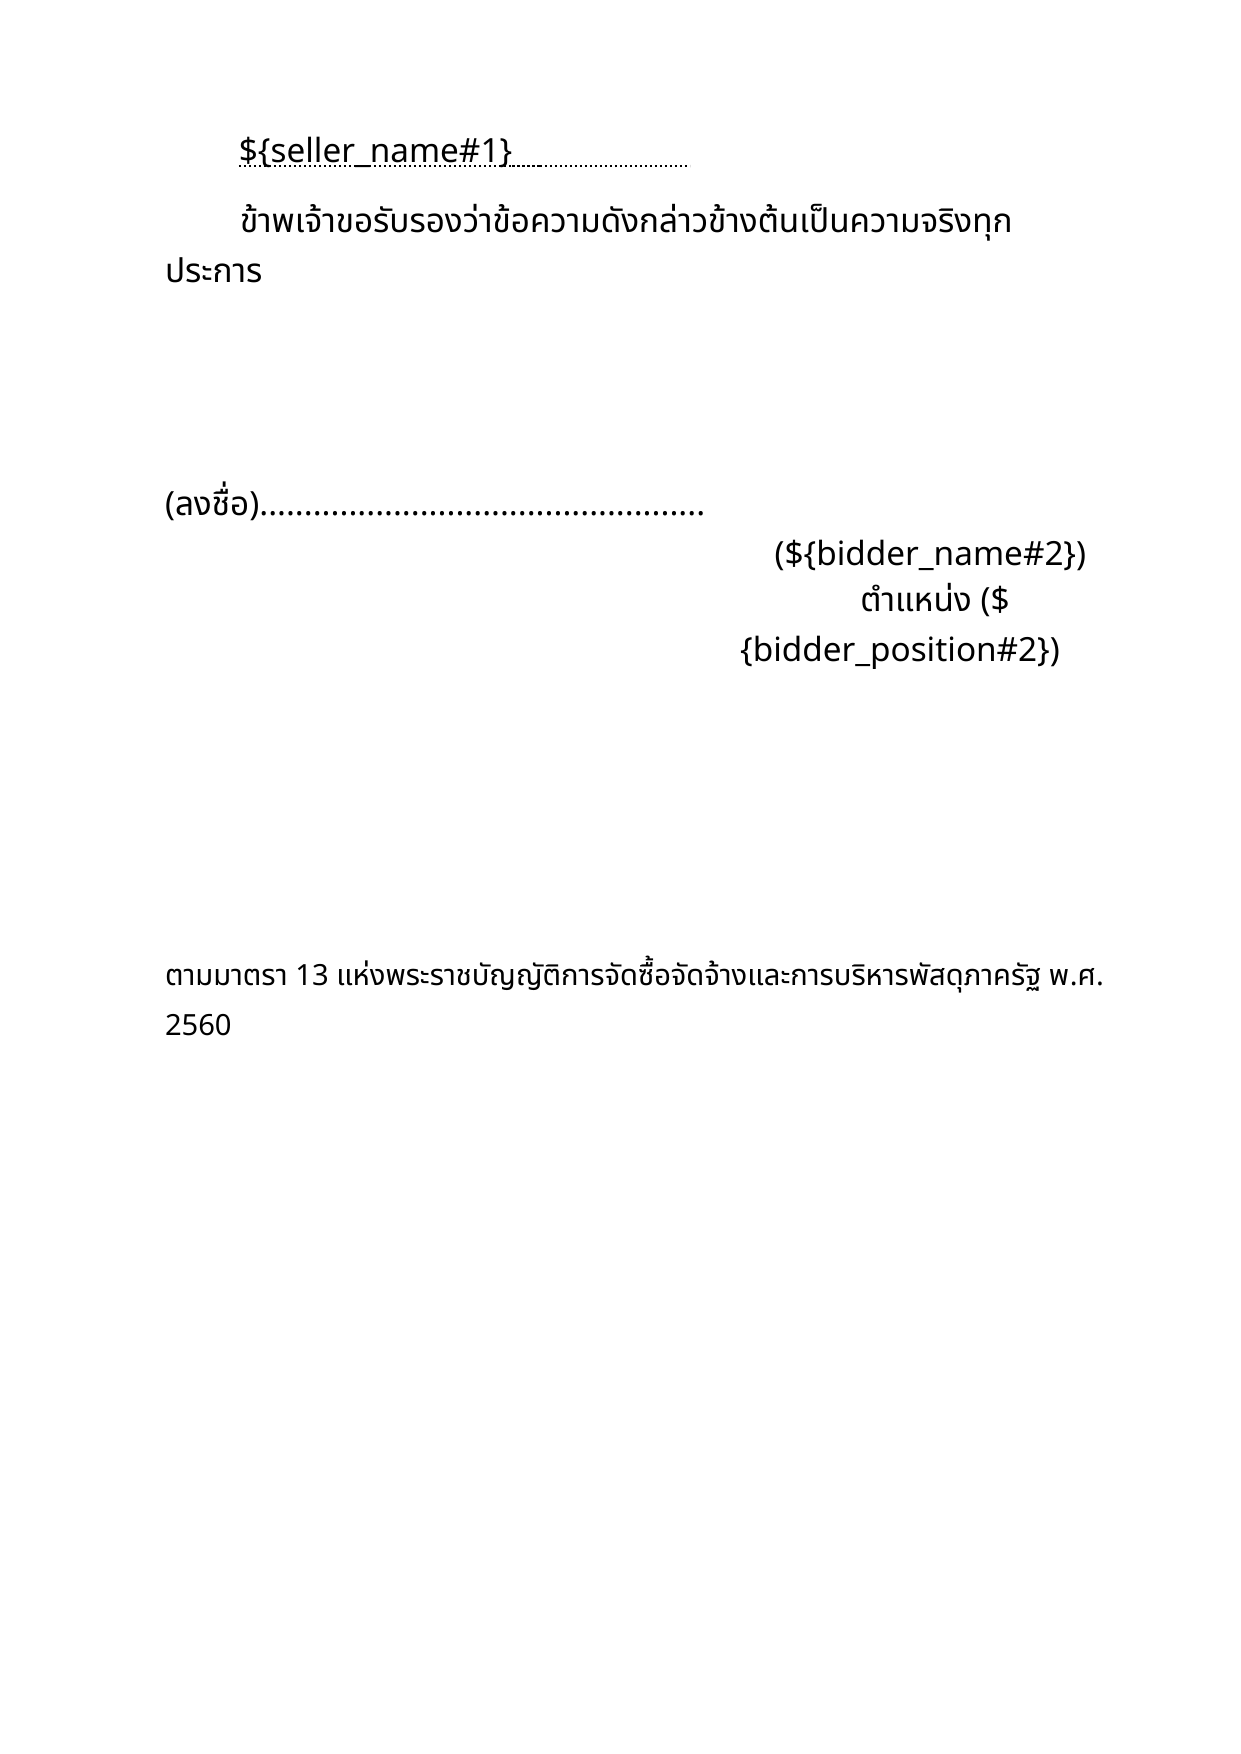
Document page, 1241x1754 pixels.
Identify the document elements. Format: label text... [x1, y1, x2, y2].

text (${bidder_name#2}) [690, 530, 1110, 576]
text ข้าพเจ้าขอรับรองว่าข้อความดังกล่าวข้างต้นเป็นความจริงทุกประการ [165, 197, 1110, 298]
text ตามมาตรา 13 แห่งพระราชบัญญัติการจัดซื้อจัดจ้างและการบริหารพัสดุภาครัฐ พ.ศ. 2560 [165, 954, 1110, 1044]
text ${seller_name#1} [165, 127, 1110, 172]
text ตำแหน่ง (${bidder_position#2}) [690, 576, 1110, 672]
text (ลงชื่อ).................................................. [165, 434, 1110, 530]
